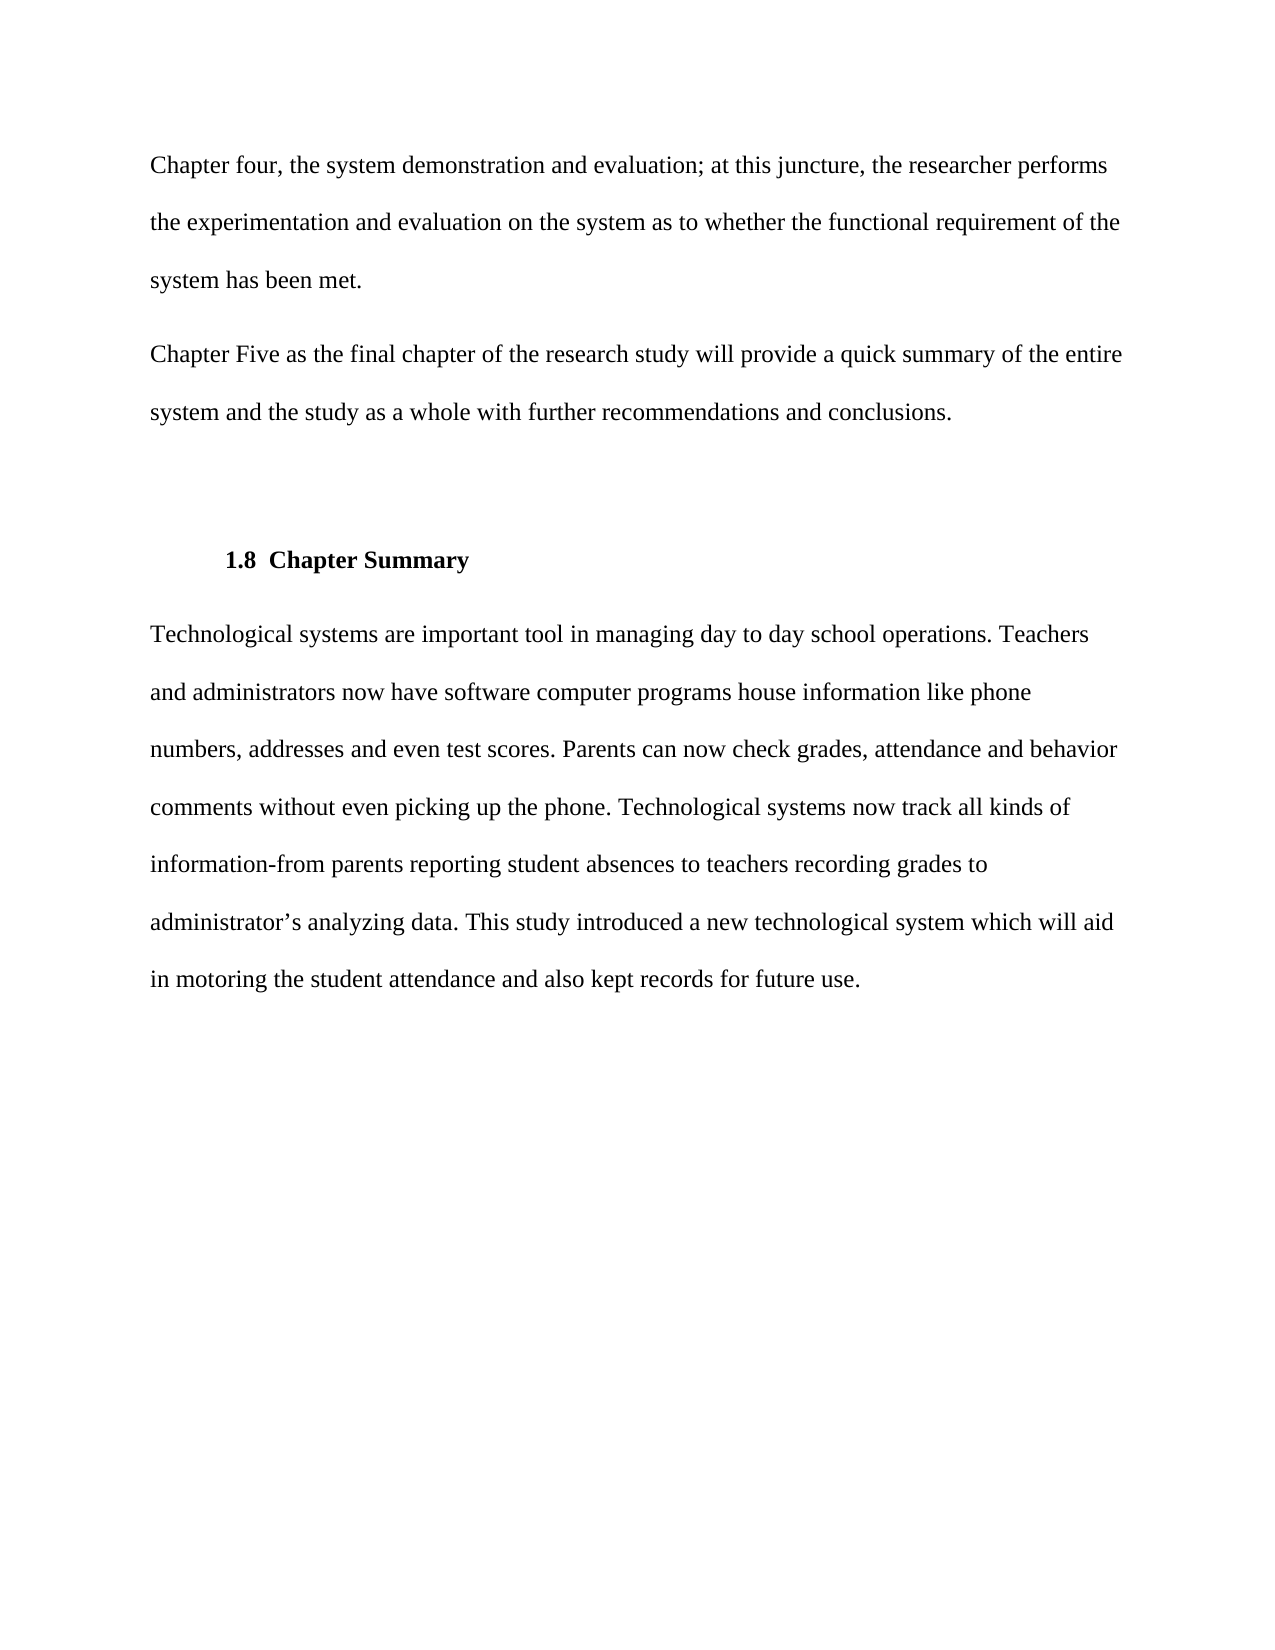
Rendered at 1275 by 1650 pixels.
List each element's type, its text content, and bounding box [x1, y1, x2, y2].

list Chapter Summary [225, 545, 1125, 574]
text Chapter four, the system demonstration and evaluation; at this juncture, the researcher performs the experimentation and evaluation on the system as to whether the functional requirement of the system has been met. [150, 150, 1125, 294]
text Technological systems are important tool in managing day to day school operations. Teachers and administrators now have software computer programs house information like phone numbers, addresses and even test scores. Parents can now check grades, attendance and behavior comments without even picking up the phone. Technological systems now track all kinds of information-from parents reporting student absences to teachers recording grades to administrator’s analyzing data. This study introduced a new technological system which will aid in motoring the student attendance and also kept records for future use. [150, 619, 1125, 993]
text Chapter Five as the final chapter of the research study will provide a quick summary of the entire system and the study as a whole with further recommendations and conclusions. [150, 339, 1125, 425]
